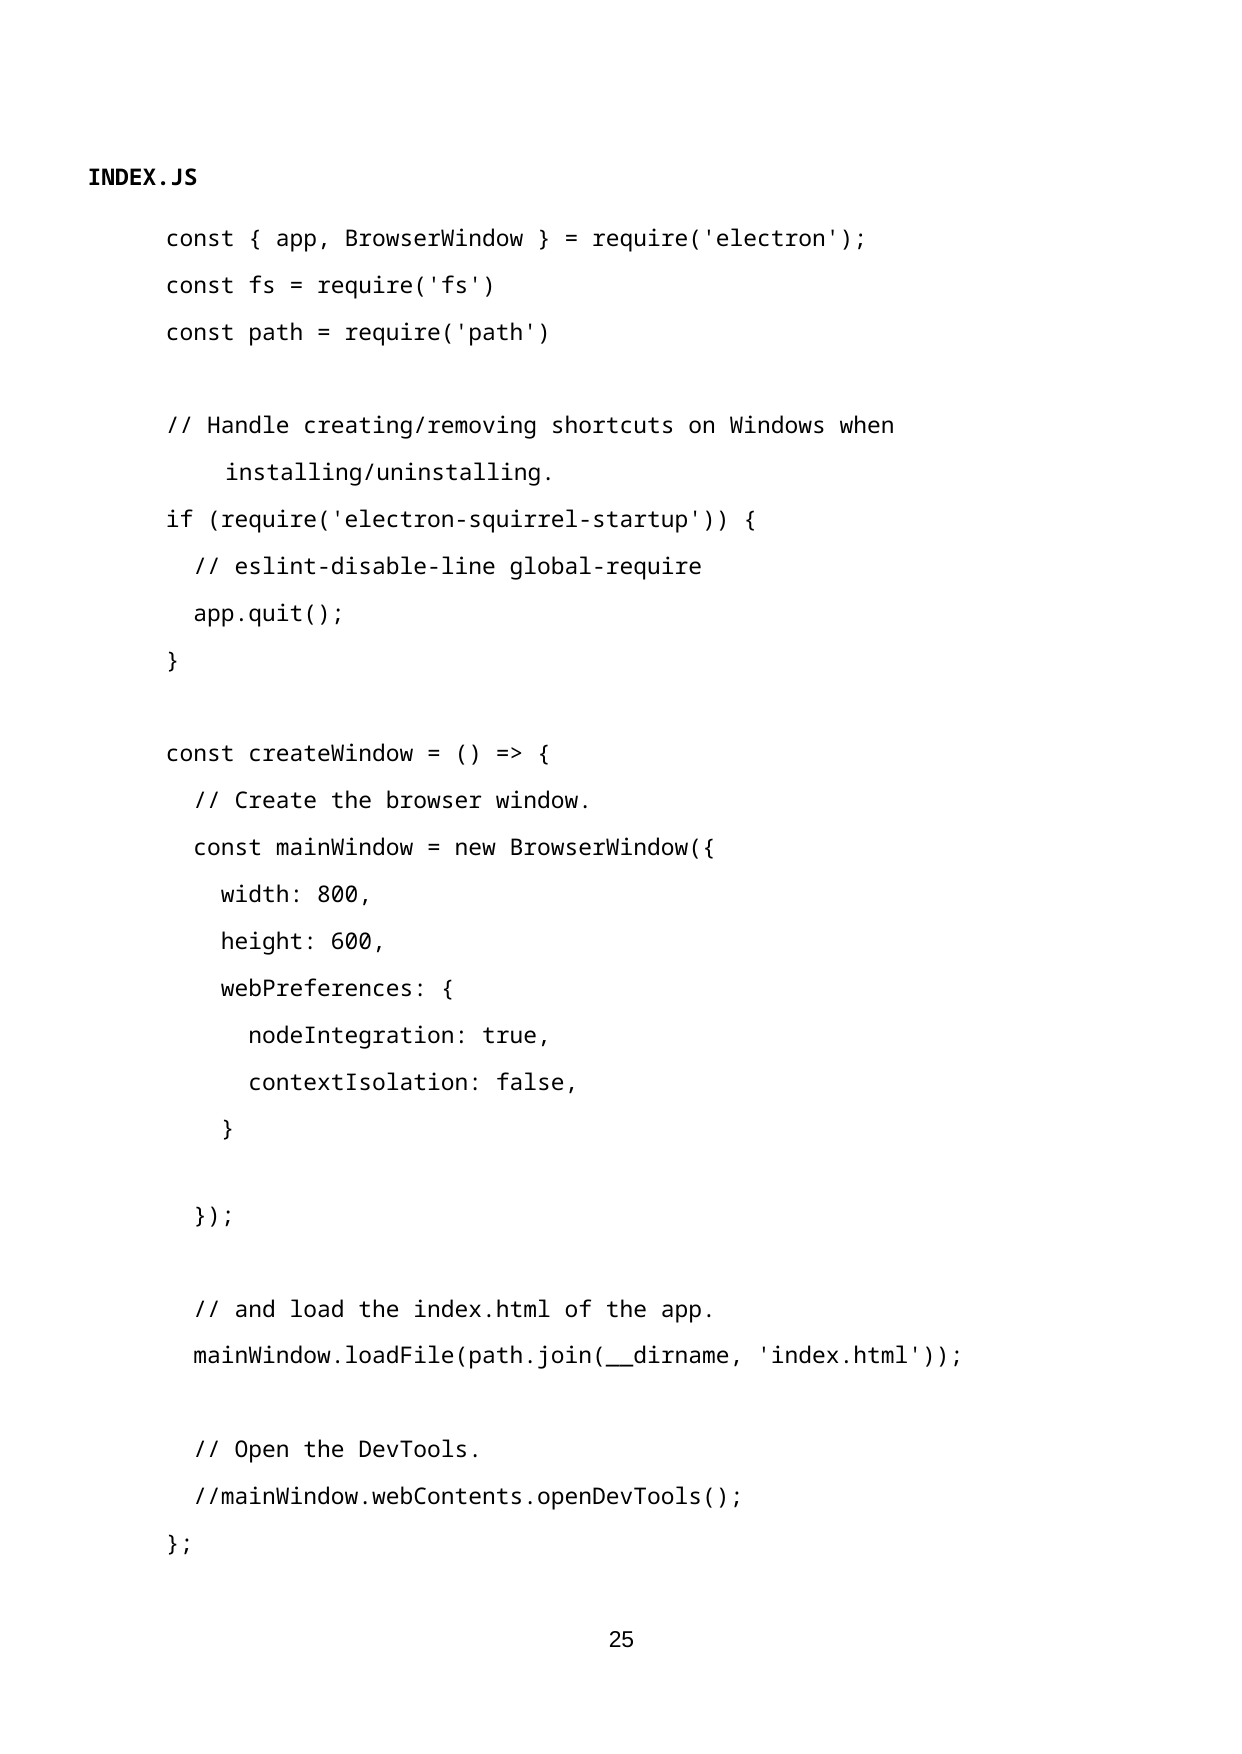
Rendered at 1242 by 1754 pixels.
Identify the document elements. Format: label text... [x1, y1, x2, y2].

list nodeIntegration: true, [166, 1019, 1134, 1050]
list contextIsolation: false, [166, 1066, 1134, 1097]
list const mainWindow = new BrowserWindow({ [166, 831, 1134, 862]
text INDEX.JS [87, 161, 1134, 192]
list const createWindow = () => { [166, 737, 1134, 769]
list // Open the DevTools. [166, 1433, 1134, 1464]
list app.quit(); [166, 597, 1134, 628]
list width: 800, [166, 878, 1134, 909]
list height: 600, [166, 925, 1134, 956]
list }; [166, 1527, 1134, 1558]
list // and load the index.html of the app. [166, 1292, 1134, 1324]
list //mainWindow.webContents.openDevTools(); [166, 1480, 1134, 1511]
list const fs = require('fs') [166, 269, 1134, 300]
list webPreferences: { [166, 972, 1134, 1003]
list mainWindow.loadFile(path.join(__dirname, 'index.html')); [166, 1339, 1134, 1371]
list if (require('electron-squirrel-startup')) { [166, 503, 1134, 534]
list // Handle creating/removing shortcuts on Windows when installing/uninstalling. [166, 409, 1134, 487]
list } [166, 1112, 1134, 1144]
list const path = require('path') [166, 316, 1134, 347]
list // eslint-disable-line global-require [166, 550, 1134, 581]
list // Create the browser window. [166, 784, 1134, 816]
list const { app, BrowserWindow } = require('electron'); [166, 222, 1134, 253]
list }); [166, 1199, 1134, 1230]
list } [166, 644, 1134, 675]
